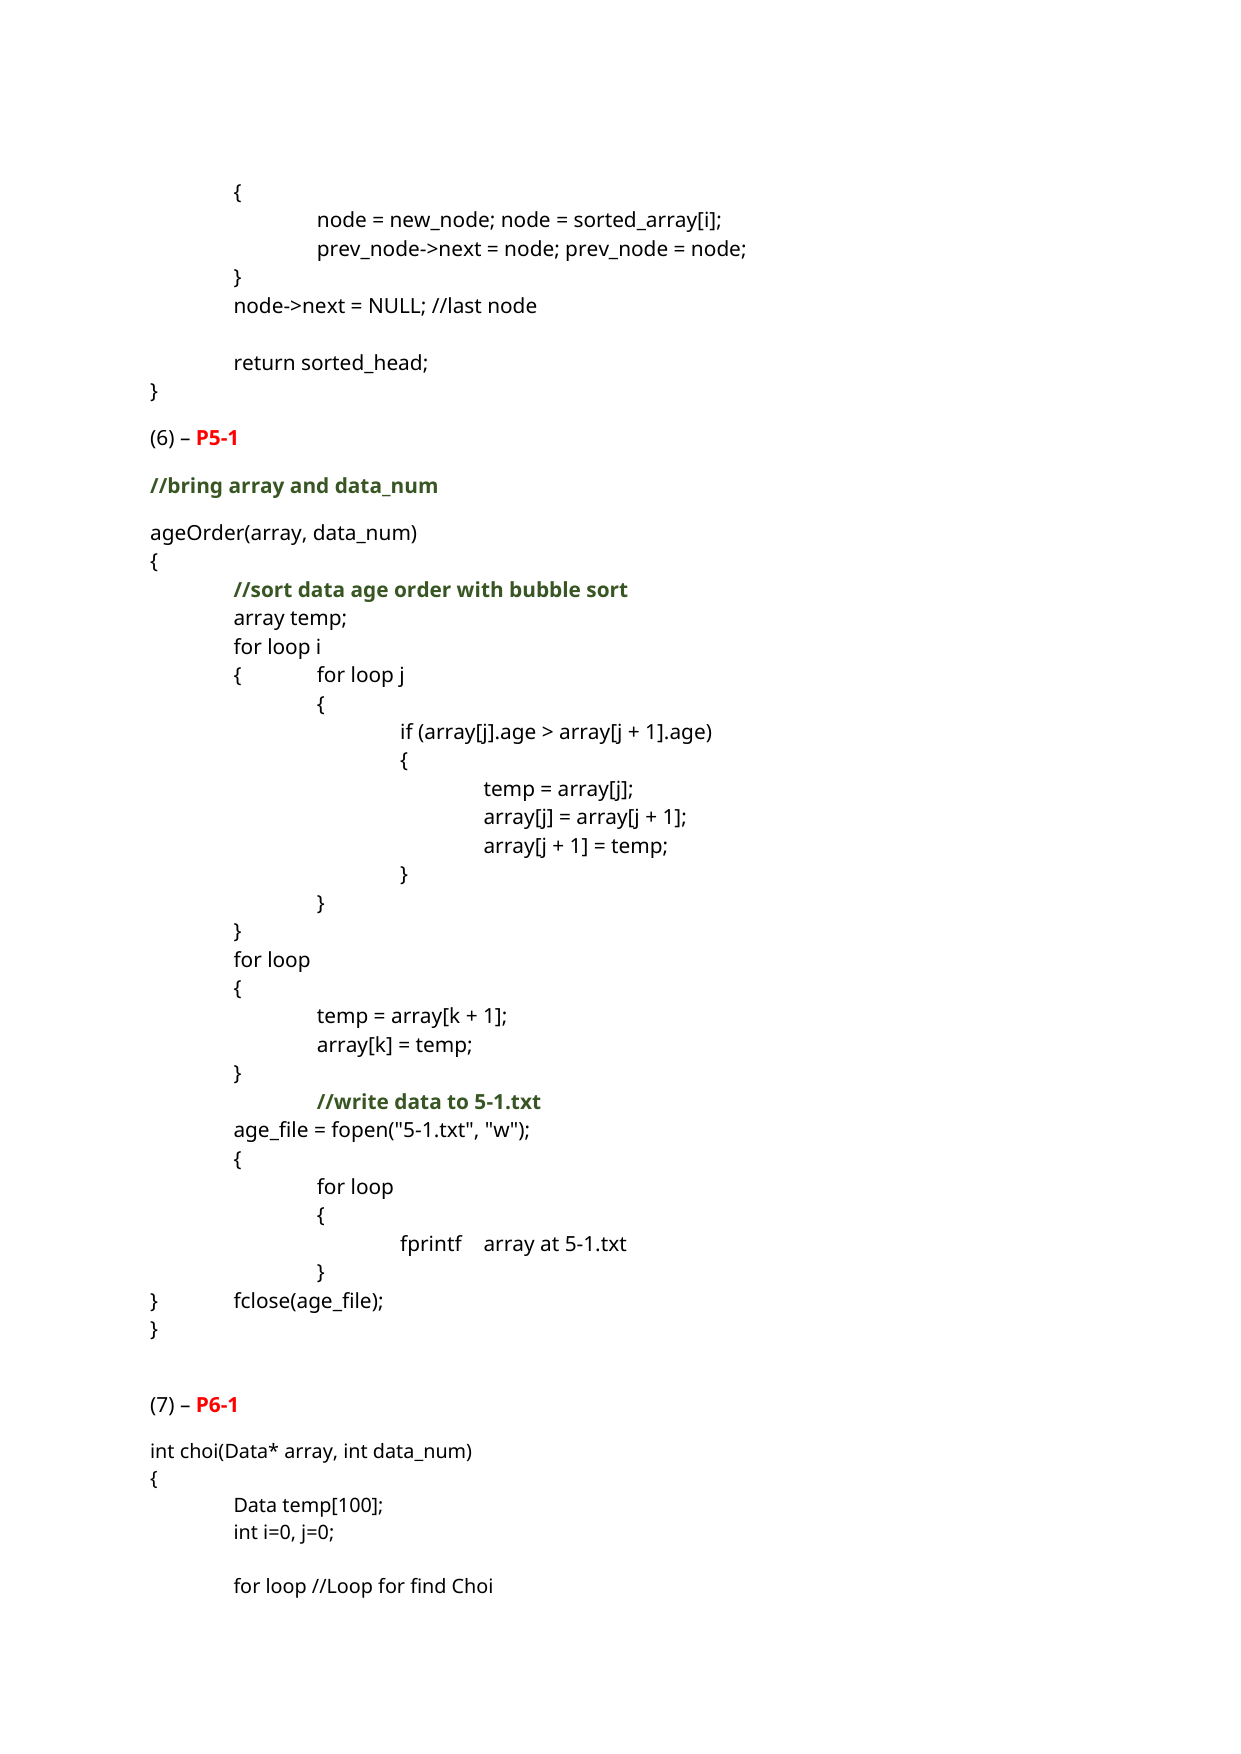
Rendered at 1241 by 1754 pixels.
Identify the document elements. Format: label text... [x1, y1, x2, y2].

text { [150, 1464, 1090, 1491]
text { [150, 177, 1090, 206]
text temp = array[j]; [150, 774, 1090, 802]
text for loop i [150, 632, 1090, 660]
text int choi(Data* array, int data_num) [150, 1437, 1090, 1464]
text { [150, 973, 1090, 1002]
text } [150, 916, 1090, 945]
text fprintf array at 5-1.txt [150, 1229, 1090, 1257]
text { [150, 1144, 1090, 1172]
text { [150, 1201, 1090, 1229]
text for loop [150, 1172, 1090, 1201]
text for loop [150, 945, 1090, 973]
text Data temp[100]; [150, 1491, 1090, 1518]
text { [150, 689, 1090, 717]
text array temp; [150, 603, 1090, 632]
text } [150, 888, 1090, 916]
text return sorted_head; [150, 348, 1090, 376]
text int i=0, j=0; [150, 1518, 1090, 1545]
text node->next = NULL; //last node [150, 291, 1090, 319]
text { [150, 746, 1090, 774]
text { for loop j [150, 660, 1090, 689]
text } [150, 1058, 1090, 1087]
text } [150, 1257, 1090, 1286]
text prev_node->next = node; prev_node = node; [150, 234, 1090, 262]
text age_file = fopen("5-1.txt", "w"); [150, 1115, 1090, 1144]
text //sort data age order with bubble sort [150, 575, 1090, 603]
text } fclose(age_file); [150, 1286, 1090, 1314]
text (7) – P6-1 [150, 1390, 1090, 1418]
text } [150, 1314, 1090, 1343]
text //bring array and data_num [150, 471, 1090, 499]
text } [150, 262, 1090, 291]
text array[j] = array[j + 1]; [150, 802, 1090, 831]
text } [150, 859, 1090, 888]
text } [150, 376, 1090, 405]
text { [150, 547, 1090, 575]
text for loop //Loop for find Choi [150, 1572, 1090, 1599]
text (6) – P5-1 [150, 423, 1090, 452]
text temp = array[k + 1]; [150, 1002, 1090, 1030]
text if (array[j].age > array[j + 1].age) [150, 717, 1090, 746]
text //write data to 5-1.txt [150, 1087, 1090, 1115]
text array[j + 1] = temp; [150, 831, 1090, 859]
text ageOrder(array, data_num) [150, 518, 1090, 547]
text array[k] = temp; [150, 1030, 1090, 1058]
text node = new_node; node = sorted_array[i]; [150, 206, 1090, 234]
